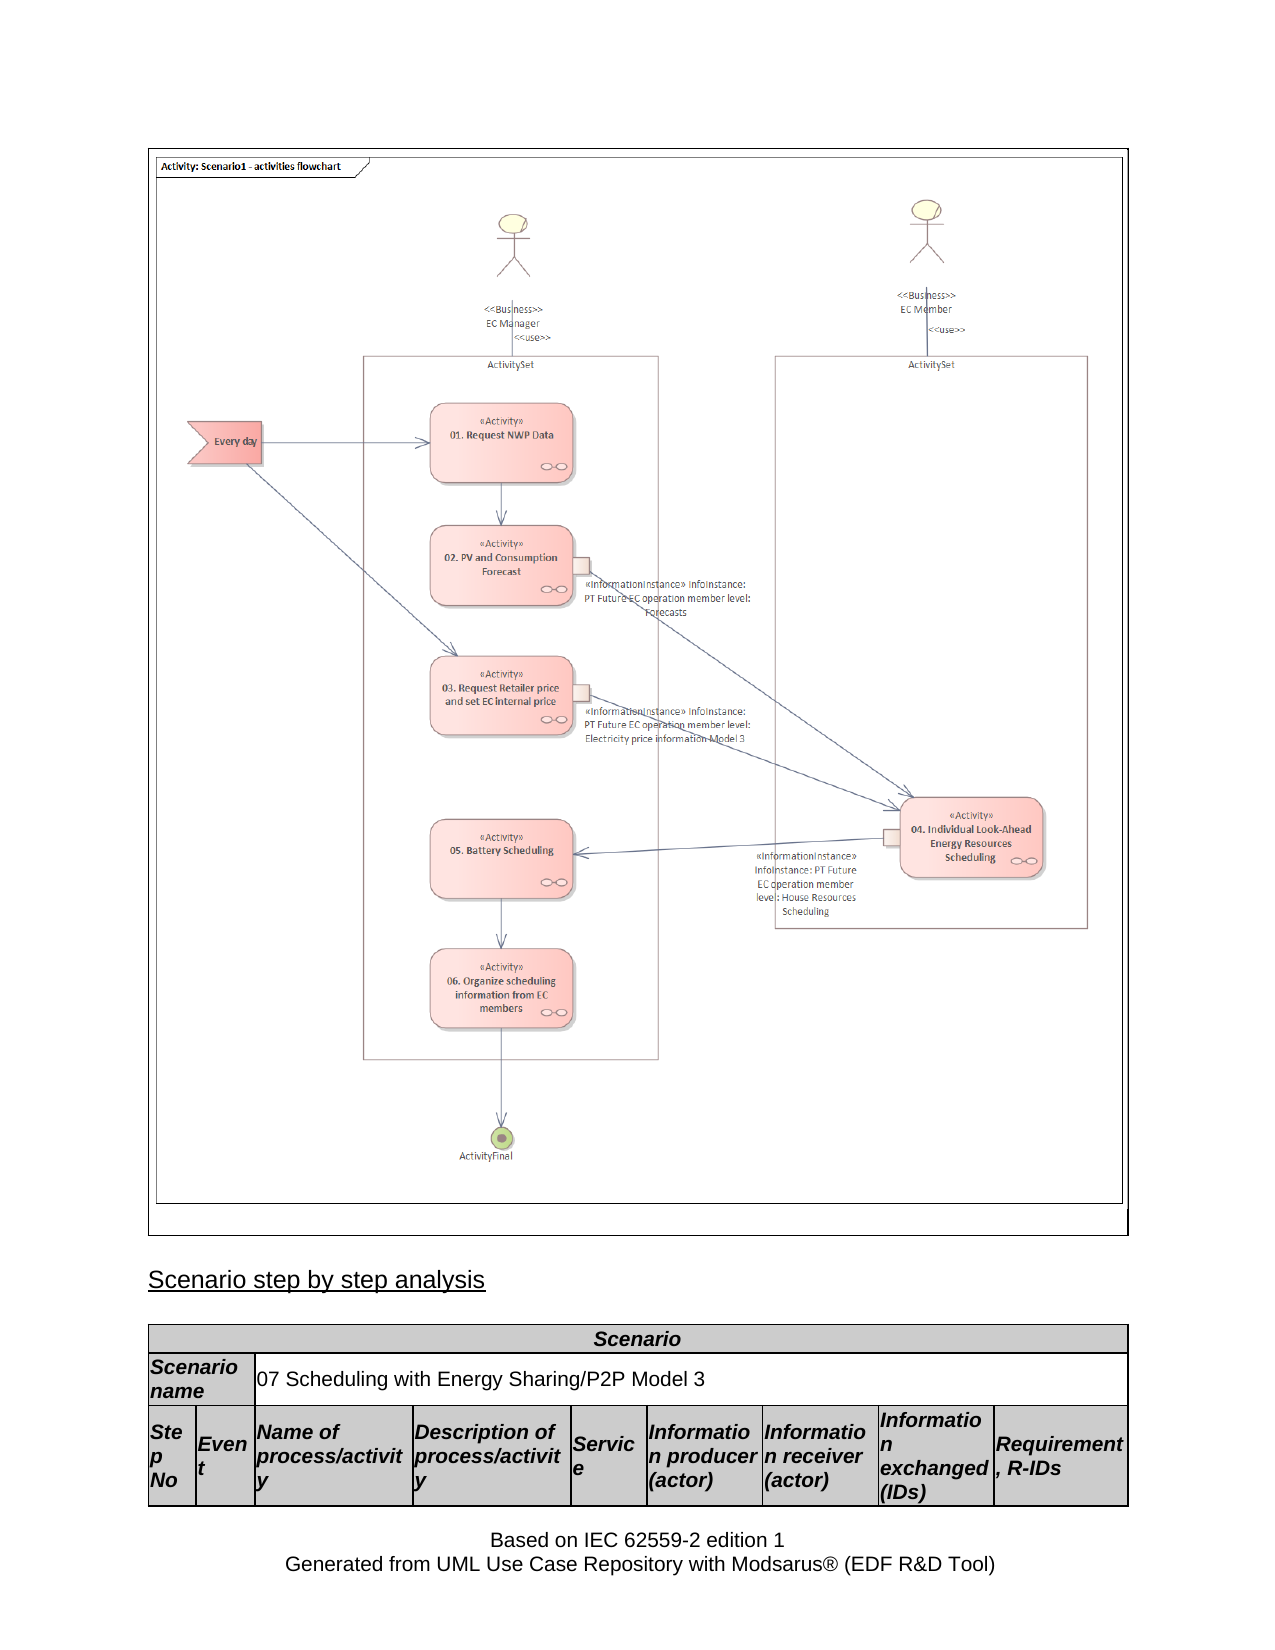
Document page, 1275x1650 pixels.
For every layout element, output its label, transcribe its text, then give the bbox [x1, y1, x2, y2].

table_cell 07 Scheduling with Energy Sharing/P2P Model 3 [256, 1354, 1127, 1405]
picture [150, 150, 1128, 1209]
table_cell Service [572, 1406, 646, 1505]
table_header Scenario [149, 1325, 1127, 1352]
table_cell Scenario name [149, 1354, 254, 1405]
table_cell Information producer (actor) [648, 1406, 762, 1505]
table_cell Information receiver (actor) [763, 1406, 878, 1505]
table_cell Name of process/activity [256, 1406, 412, 1505]
title Scenario step by step analysis [148, 1266, 1127, 1294]
table_cell Event [197, 1406, 254, 1505]
table_cell Step No [149, 1406, 195, 1505]
table_cell Description of process/activity [414, 1406, 570, 1505]
table_header [149, 149, 1127, 1235]
table_cell Requirement, R-IDs [995, 1406, 1127, 1505]
table_cell Information exchanged (IDs) [879, 1406, 993, 1505]
